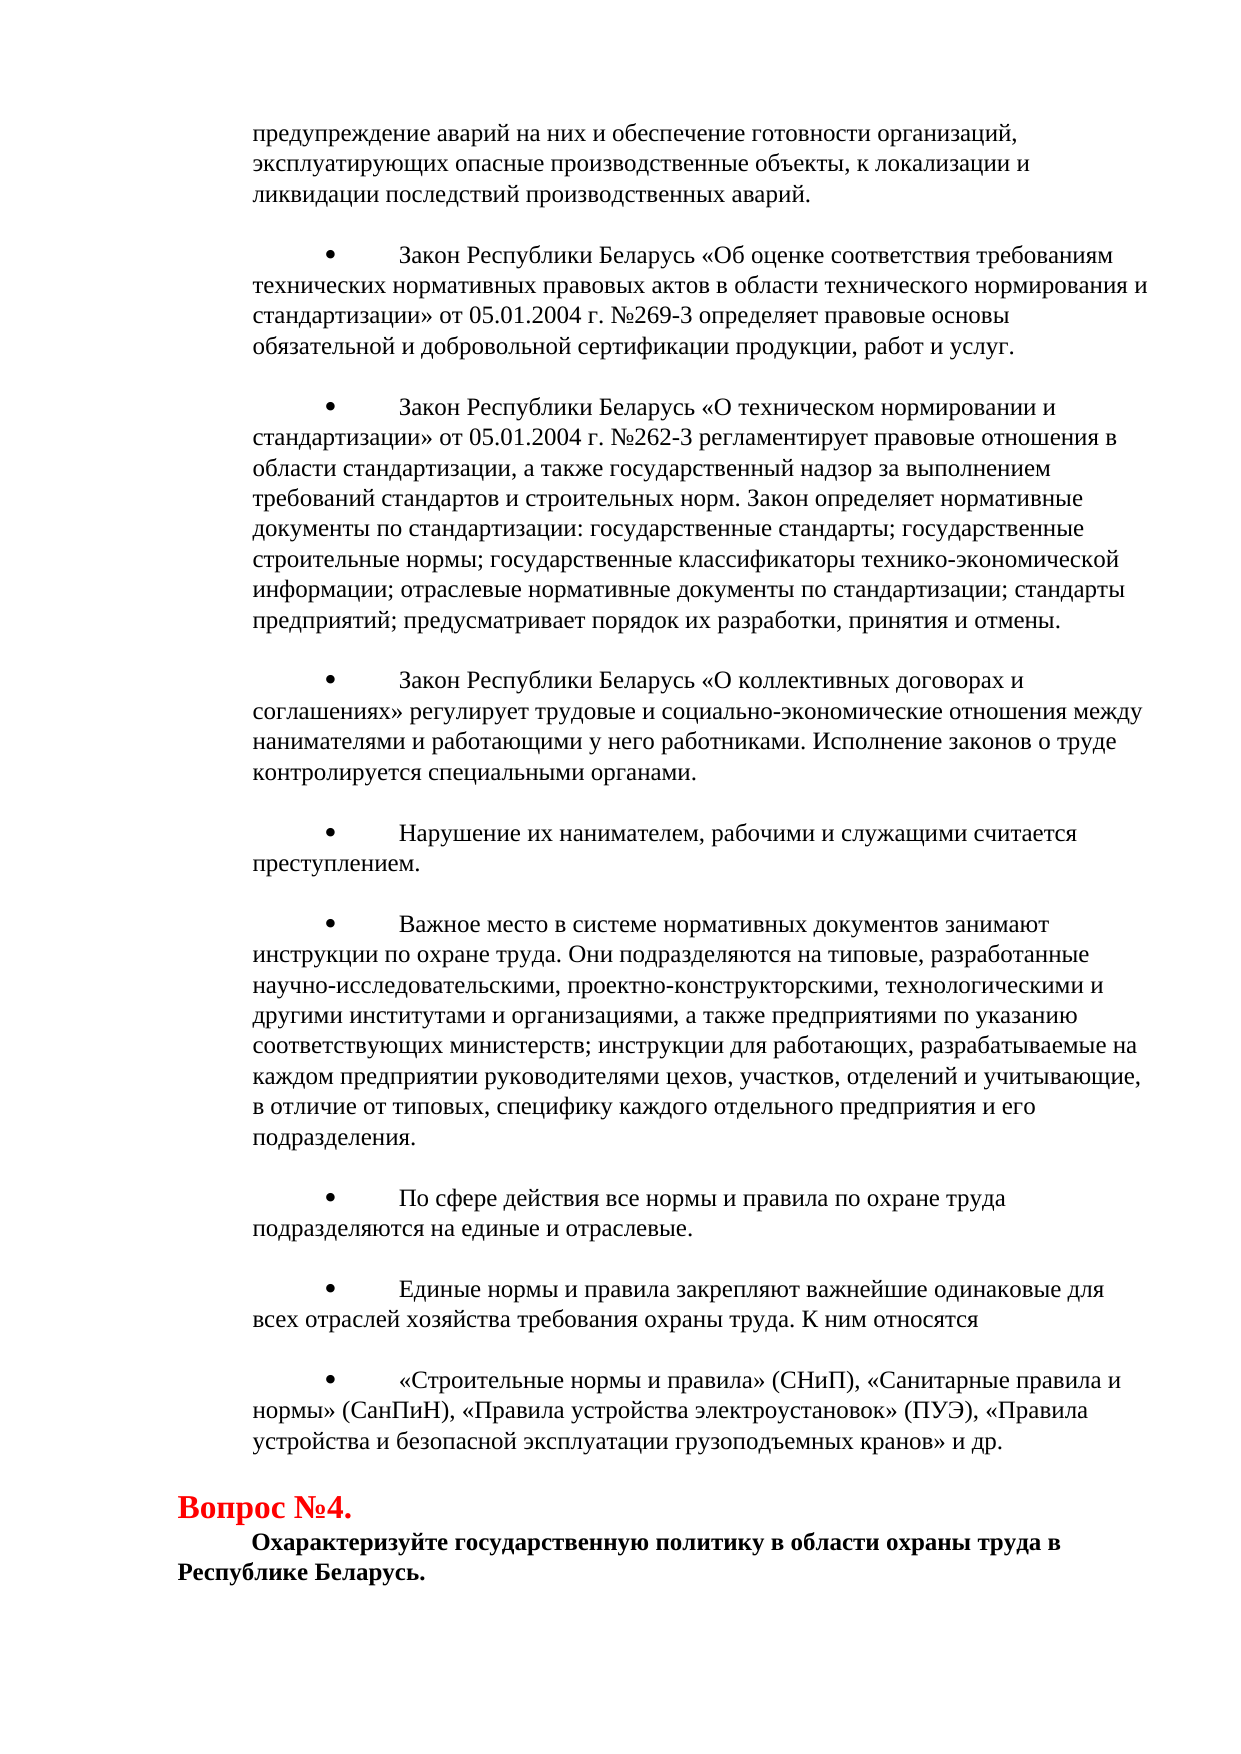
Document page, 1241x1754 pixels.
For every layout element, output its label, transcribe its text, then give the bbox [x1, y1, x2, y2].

list Закон Республики Беларусь «О техническом нормировании и стандартизации» от 05.01.2004 г. №262-3 регламентирует правовые отношения в области стандартизации, а также государственный надзор за выполнением требований стандартов и строительных норм. Закон определяет нормативные документы по стандартизации: государственные стандарты; государственные строительные нормы; государственные классификаторы технико-экономической информации; отраслевые нормативные документы по стандартизации; стандарты предприятий; предусматривает порядок их разработки, принятия и отмены. [252, 392, 1152, 633]
list Единые нормы и правила закрепляют важнейшие одинаковые для всех отраслей хозяйства требования охраны труда. К ним относятся [252, 1274, 1152, 1333]
list Закон Республики Беларусь «О коллективных договорах и соглашениях» регулирует трудовые и социально-экономические отношения между нанимателями и работающими у него работниками. Исполнение законов о труде контролируется специальными органами. [252, 666, 1152, 786]
list Важное место в системе нормативных документов занимают инструкции по охране труда. Они подразделяются на типовые, разработанные научно-исследовательскими, проектно-конструкторскими, технологическими и другими институтами и организациями, а также предприятиями по указанию соответствующих министерств; инструкции для работающих, разрабатываемые на каждом предприятии руководителями цехов, участков, отделений и учитывающие, в отличие от типовых, специфику каждого отдельного предприятия и его подразделения. [252, 909, 1152, 1151]
text Охарактеризуйте государственную политику в области охраны труда в Республике Беларусь. [177, 1527, 1152, 1586]
list «Строительные нормы и правила» (СНиП), «Санитарные правила и нормы» (СанПиН), «Правила устройства электроустановок» (ПУЭ), «Правила устройства и безопасной эксплуатации грузоподъемных кранов» и др. [252, 1365, 1152, 1455]
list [252, 118, 1152, 208]
list По сфере действия все нормы и правила по охране труда подразделяются на единые и отраслевые. [252, 1183, 1152, 1242]
list Нарушение их нанимателем, рабочими и служащими считается преступлением. [252, 818, 1152, 877]
list Закон Республики Беларусь «Об оценке соответствия требованиям технических нормативных правовых актов в области технического нормирования и стандартизации» от 05.01.2004 г. №269-3 определяет правовые основы обязательной и добровольной сертификации продукции, работ и услуг. [252, 240, 1152, 360]
